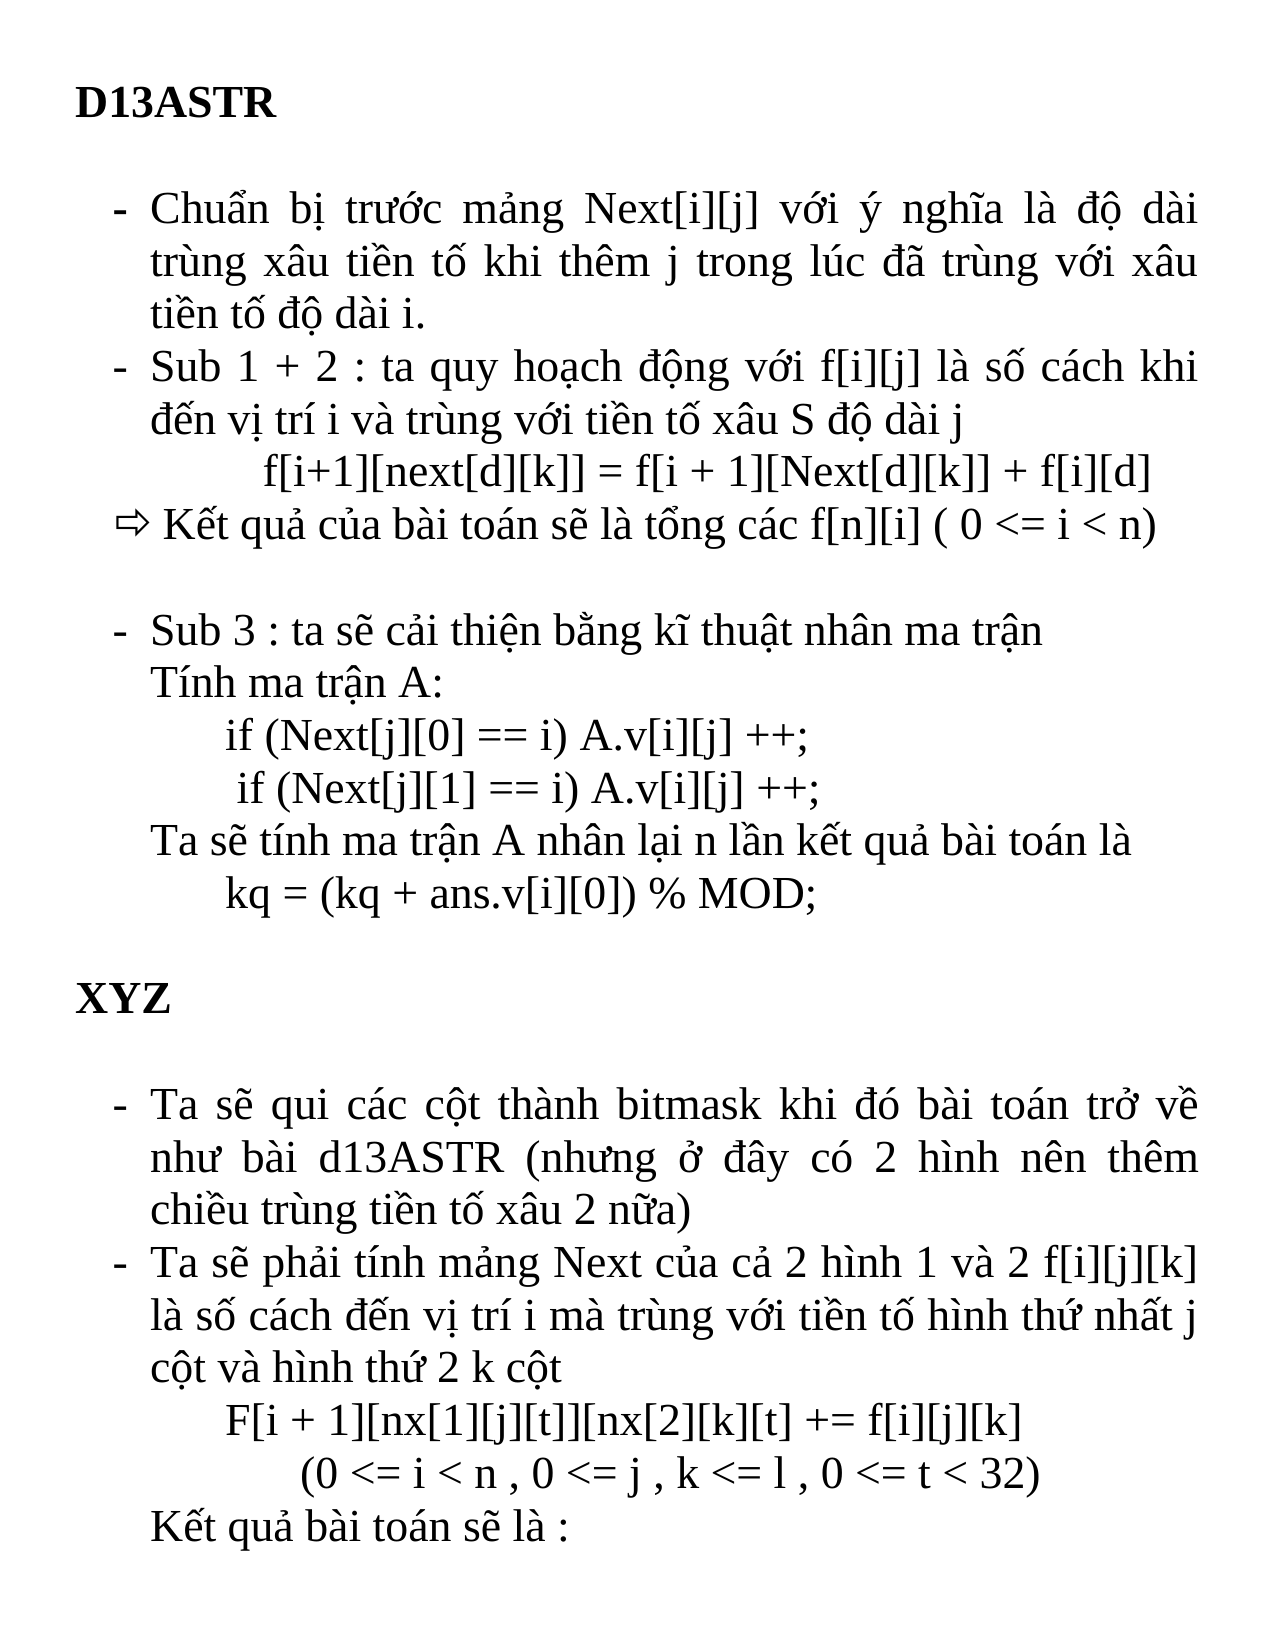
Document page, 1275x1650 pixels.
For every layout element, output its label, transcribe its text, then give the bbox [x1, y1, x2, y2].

text (0 <= i < n , 0 <= j , k <= l , 0 <= t < 32) [225, 1445, 1200, 1498]
list Sub 3 : ta sẽ cải thiện bằng kĩ thuật nhân ma trận [112, 602, 1200, 655]
list Ta sẽ phải tính mảng Next của cả 2 hình 1 và 2 f[i][j][k] là số cách đến vị trí i mà trùng với tiền tố hình thứ nhất j cột và hình thứ 2 k cột [112, 1234, 1200, 1393]
text D13ASTR [75, 75, 1200, 128]
text if (Next[j][0] == i) A.v[i][j] ++; [75, 707, 1200, 760]
text if (Next[j][1] == i) A.v[i][j] ++; [150, 760, 1200, 813]
text kq = (kq + ans.v[i][0]) % MOD; [150, 866, 1200, 918]
text Kết quả bài toán sẽ là : [75, 1498, 1200, 1551]
text XYZ [75, 971, 1200, 1024]
text Tính ma trận A: [75, 655, 1200, 707]
text F[i + 1][nx[1][j][t]][nx[2][k][t] += f[i][j][k] [150, 1393, 1200, 1445]
text Ta sẽ tính ma trận A nhân lại n lần kết quả bài toán là [75, 813, 1200, 866]
list Sub 1 + 2 : ta quy hoạch động với f[i][j] là số cách khi đến vị trí i và trùng với tiền tố xâu S độ dài j [112, 338, 1200, 444]
list Ta sẽ qui các cột thành bitmask khi đó bài toán trở về như bài d13ASTR (nhưng ở đây có 2 hình nên thêm chiều trùng tiền tố xâu 2 nữa) [112, 1076, 1200, 1234]
text f[i+1][next[d][k]] = f[i + 1][Next[d][k]] + f[i][d] [262, 444, 1200, 497]
list Kết quả của bài toán sẽ là tổng các f[n][i] ( 0 <= i < n) [112, 497, 1200, 549]
list Chuẩn bị trước mảng Next[i][j] với ý nghĩa là độ dài trùng xâu tiền tố khi thêm j trong lúc đã trùng với xâu tiền tố độ dài i. [112, 180, 1200, 338]
